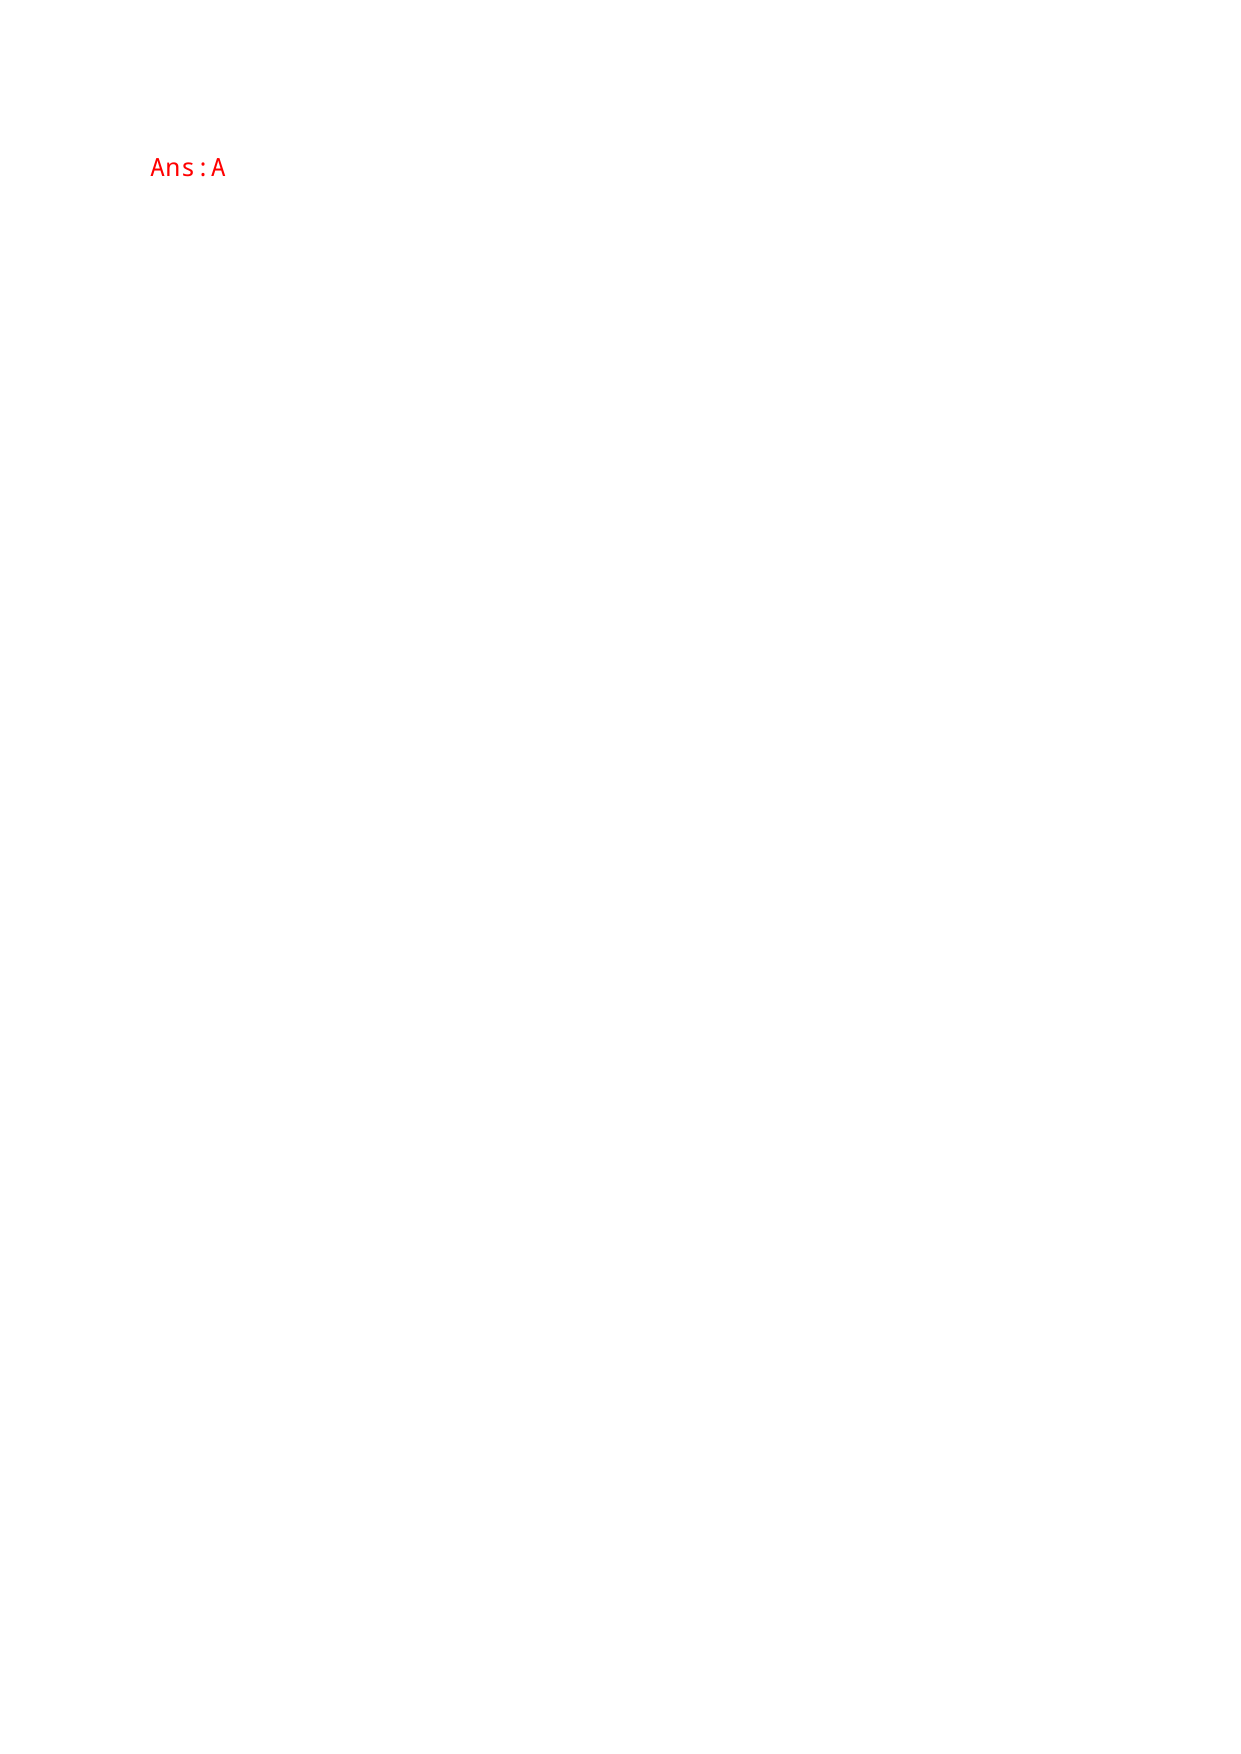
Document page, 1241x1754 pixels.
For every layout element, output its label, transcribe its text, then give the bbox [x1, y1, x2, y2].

text Ans:A [150, 150, 1090, 184]
